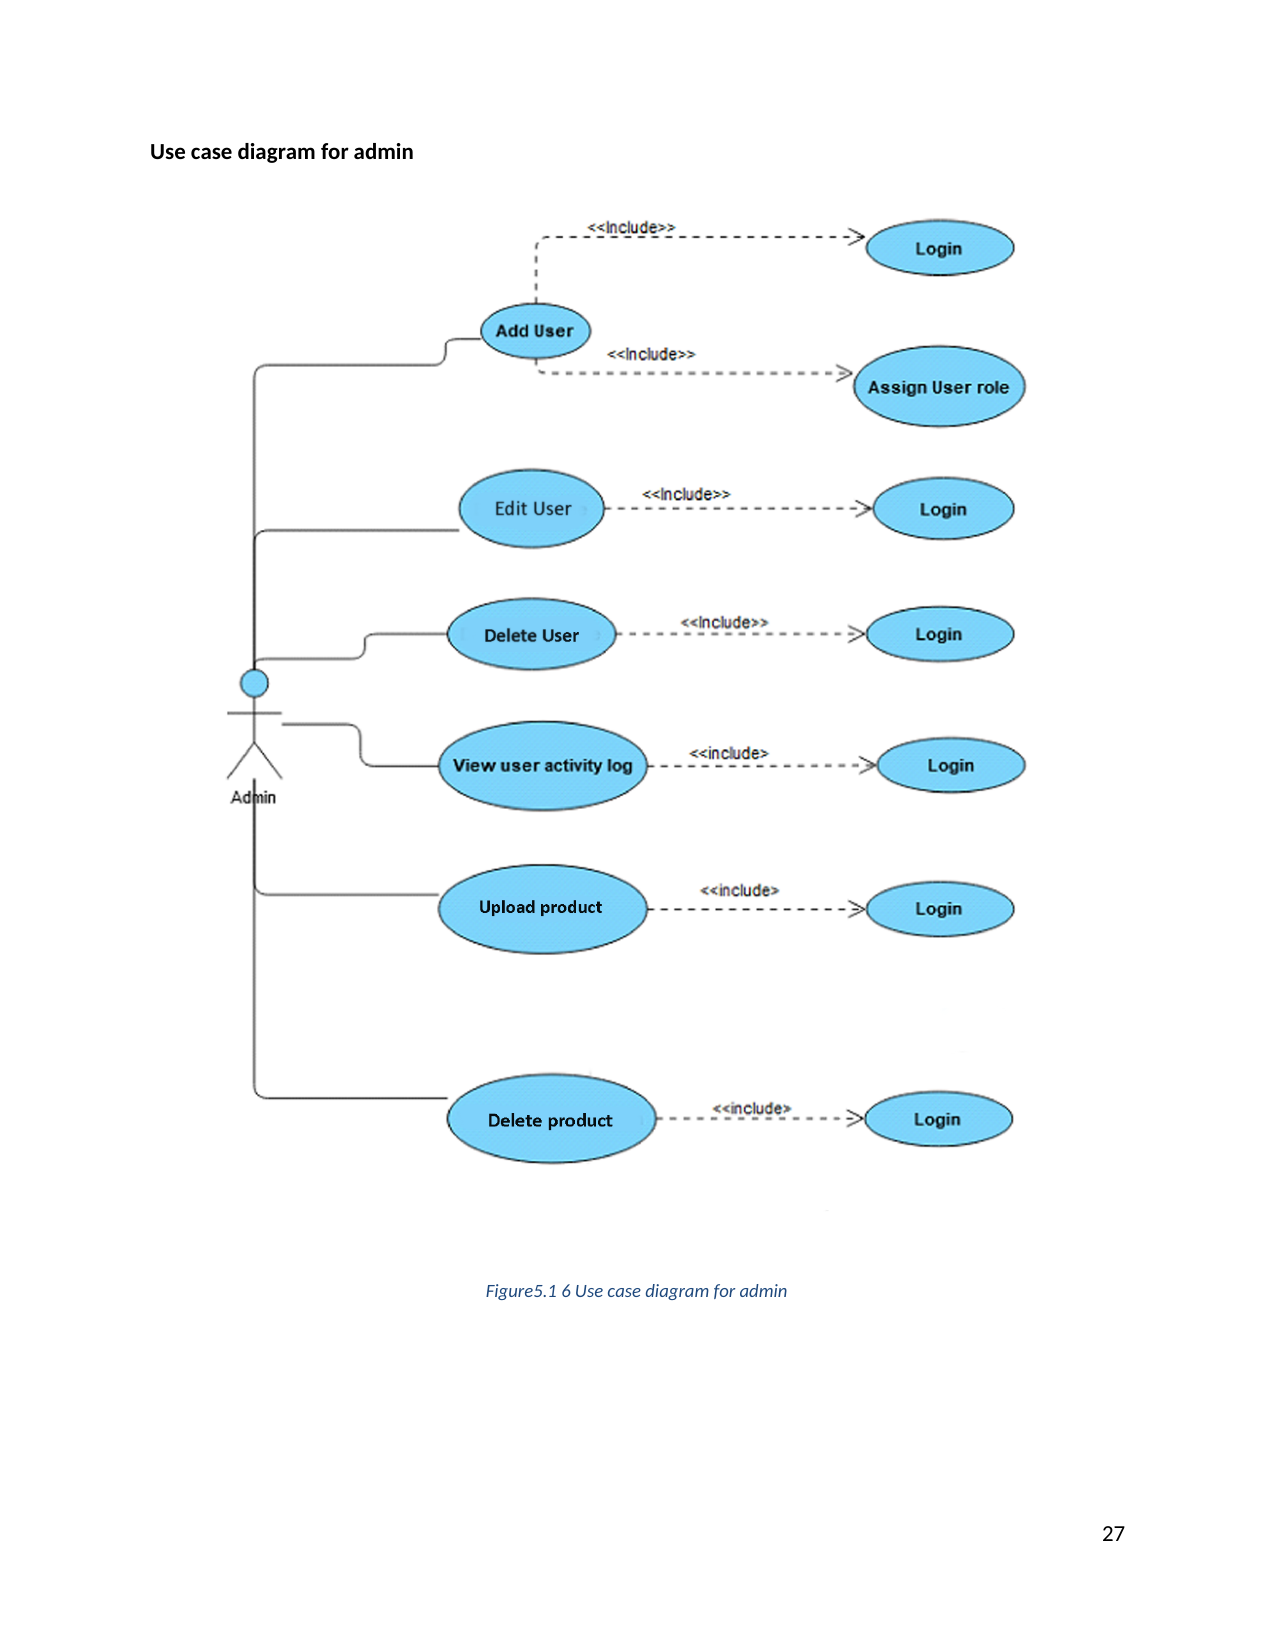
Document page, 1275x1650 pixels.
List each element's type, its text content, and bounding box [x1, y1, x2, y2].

text Figure5.1 6 Use case diagram for admin [150, 1279, 1125, 1302]
picture [150, 190, 1125, 1254]
text Use case diagram for admin [150, 137, 1125, 165]
